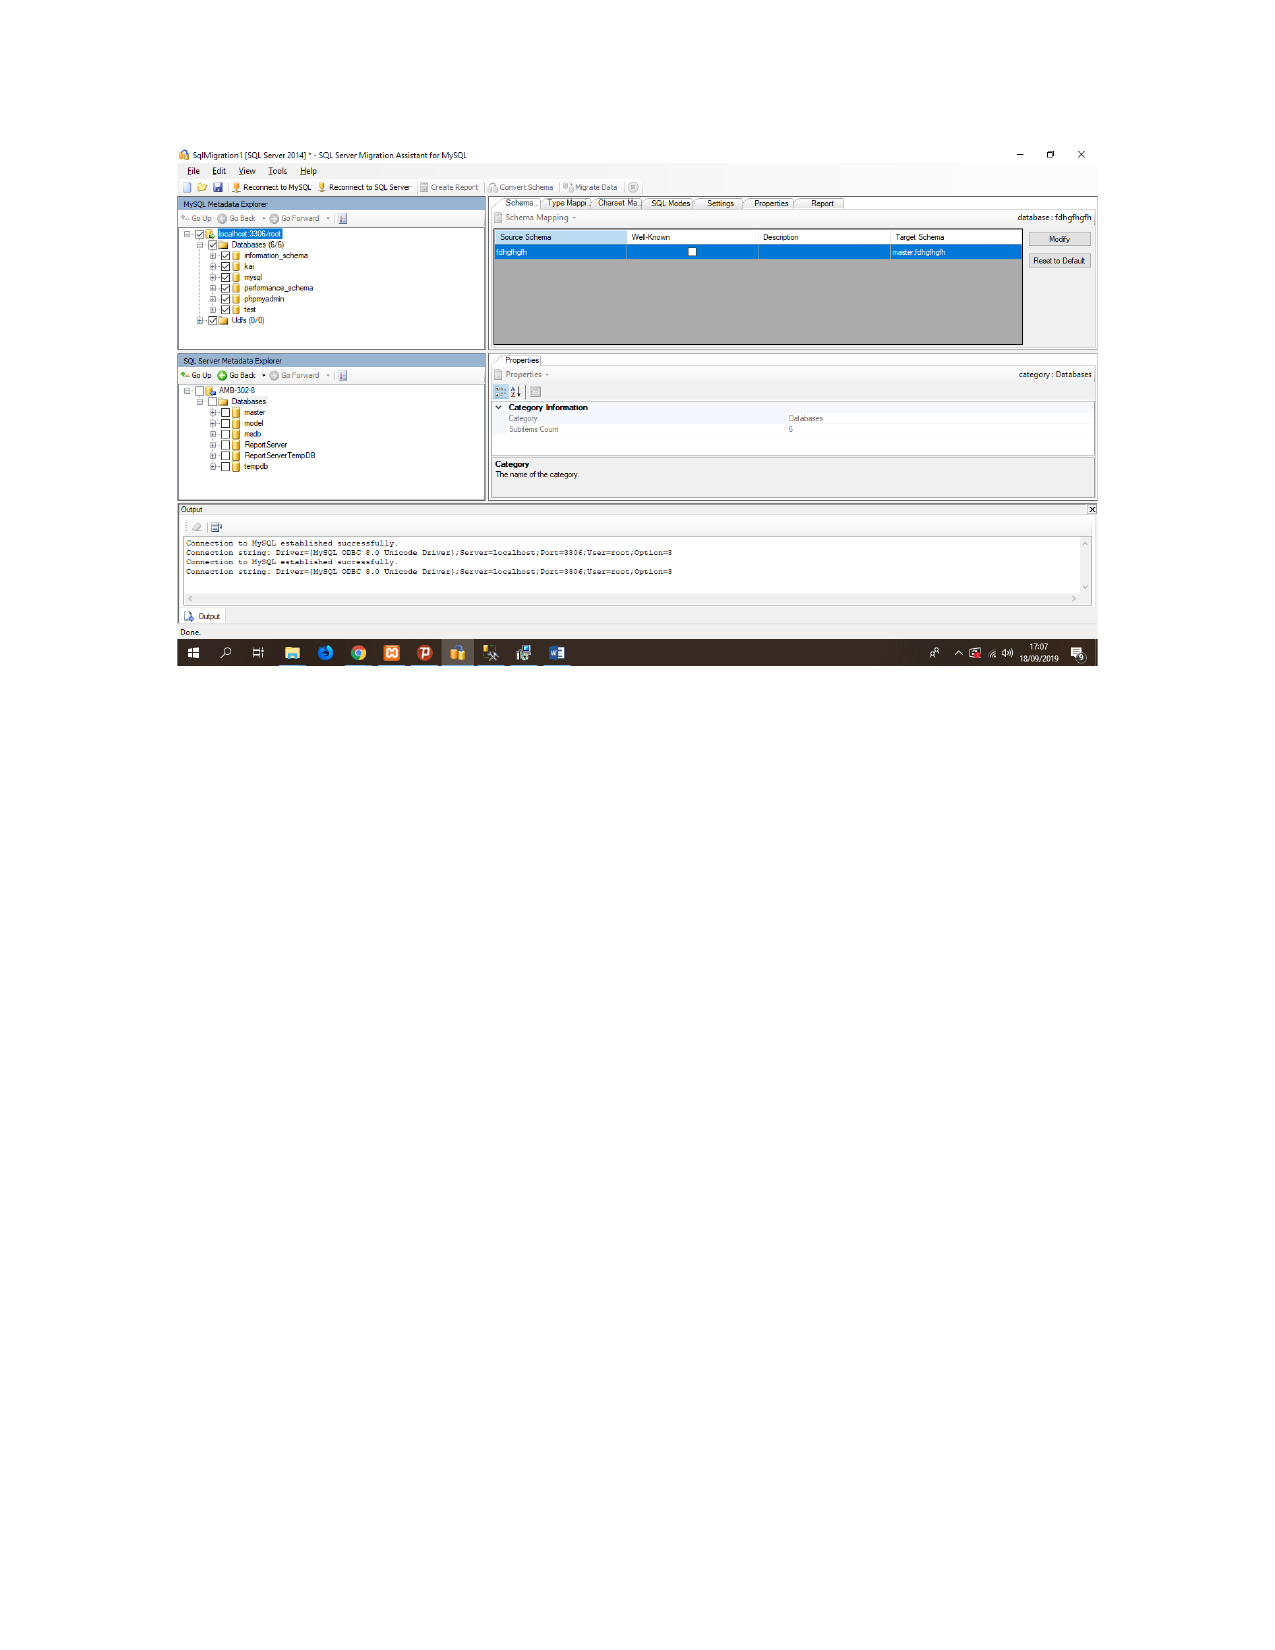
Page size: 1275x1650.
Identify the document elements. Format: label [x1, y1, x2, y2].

picture [177, 147, 1098, 666]
